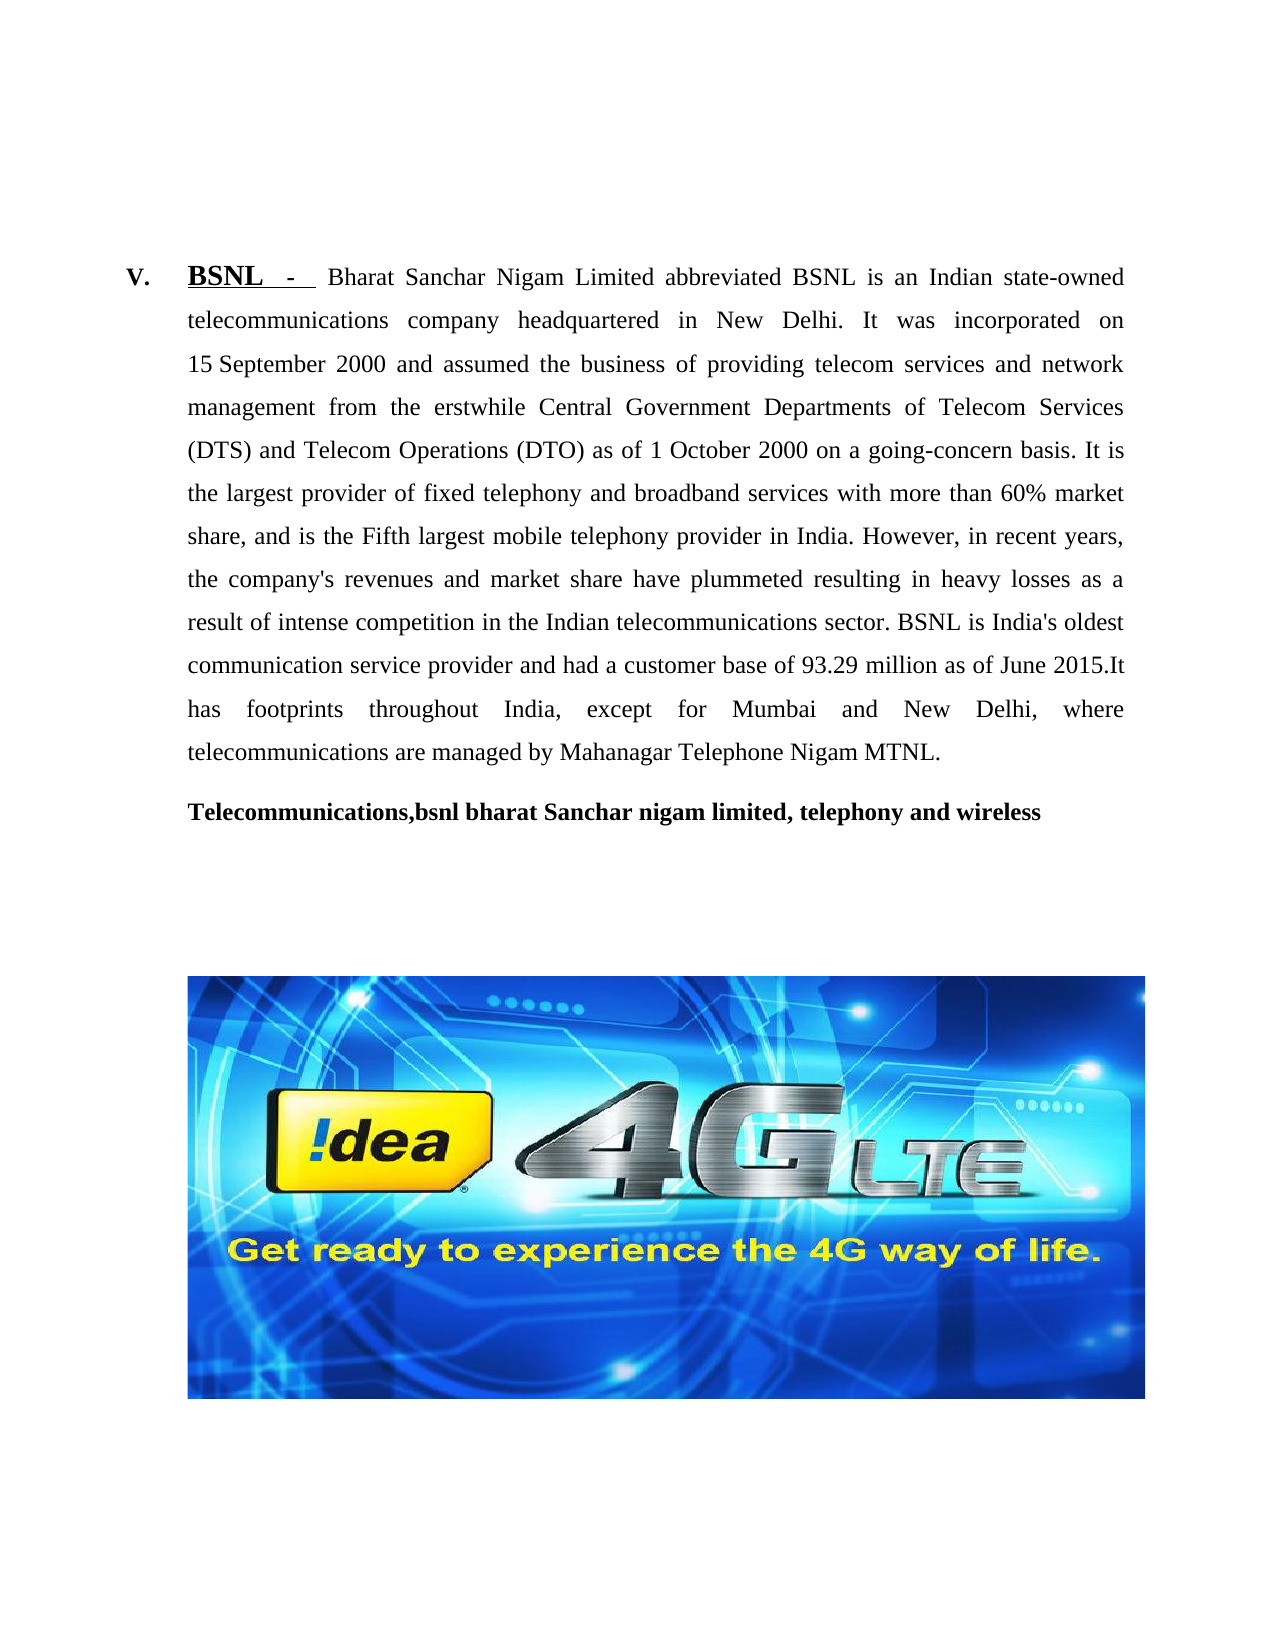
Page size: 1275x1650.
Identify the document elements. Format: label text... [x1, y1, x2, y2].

text Telecommunications,bsnl bharat Sanchar nigam limited, telephony and wireless [187, 797, 1125, 825]
list BSNL - Bharat Sanchar Nigam Limited abbreviated BSNL is an Indian state-owned telecommunications company headquartered in New Delhi. It was incorporated on 15 September 2000 and assumed the business of providing telecom services and network management from the erstwhile Central Government Departments of Telecom Services (DTS) and Telecom Operations (DTO) as of 1 October 2000 on a going-concern basis. It is the largest provider of fixed telephony and broadband services with more than 60% market share, and is the Fifth largest mobile telephony provider in India. However, in recent years, the company's revenues and market share have plummeted resulting in heavy losses as a result of intense competition in the Indian telecommunications sector. BSNL is India's oldest communication service provider and had a customer base of 93.29 million as of June 2015.It has footprints throughout India, except for Mumbai and New Delhi, where telecommunications are managed by Mahanagar Telephone Nigam MTNL. [150, 258, 1125, 766]
picture [187, 976, 1146, 1399]
